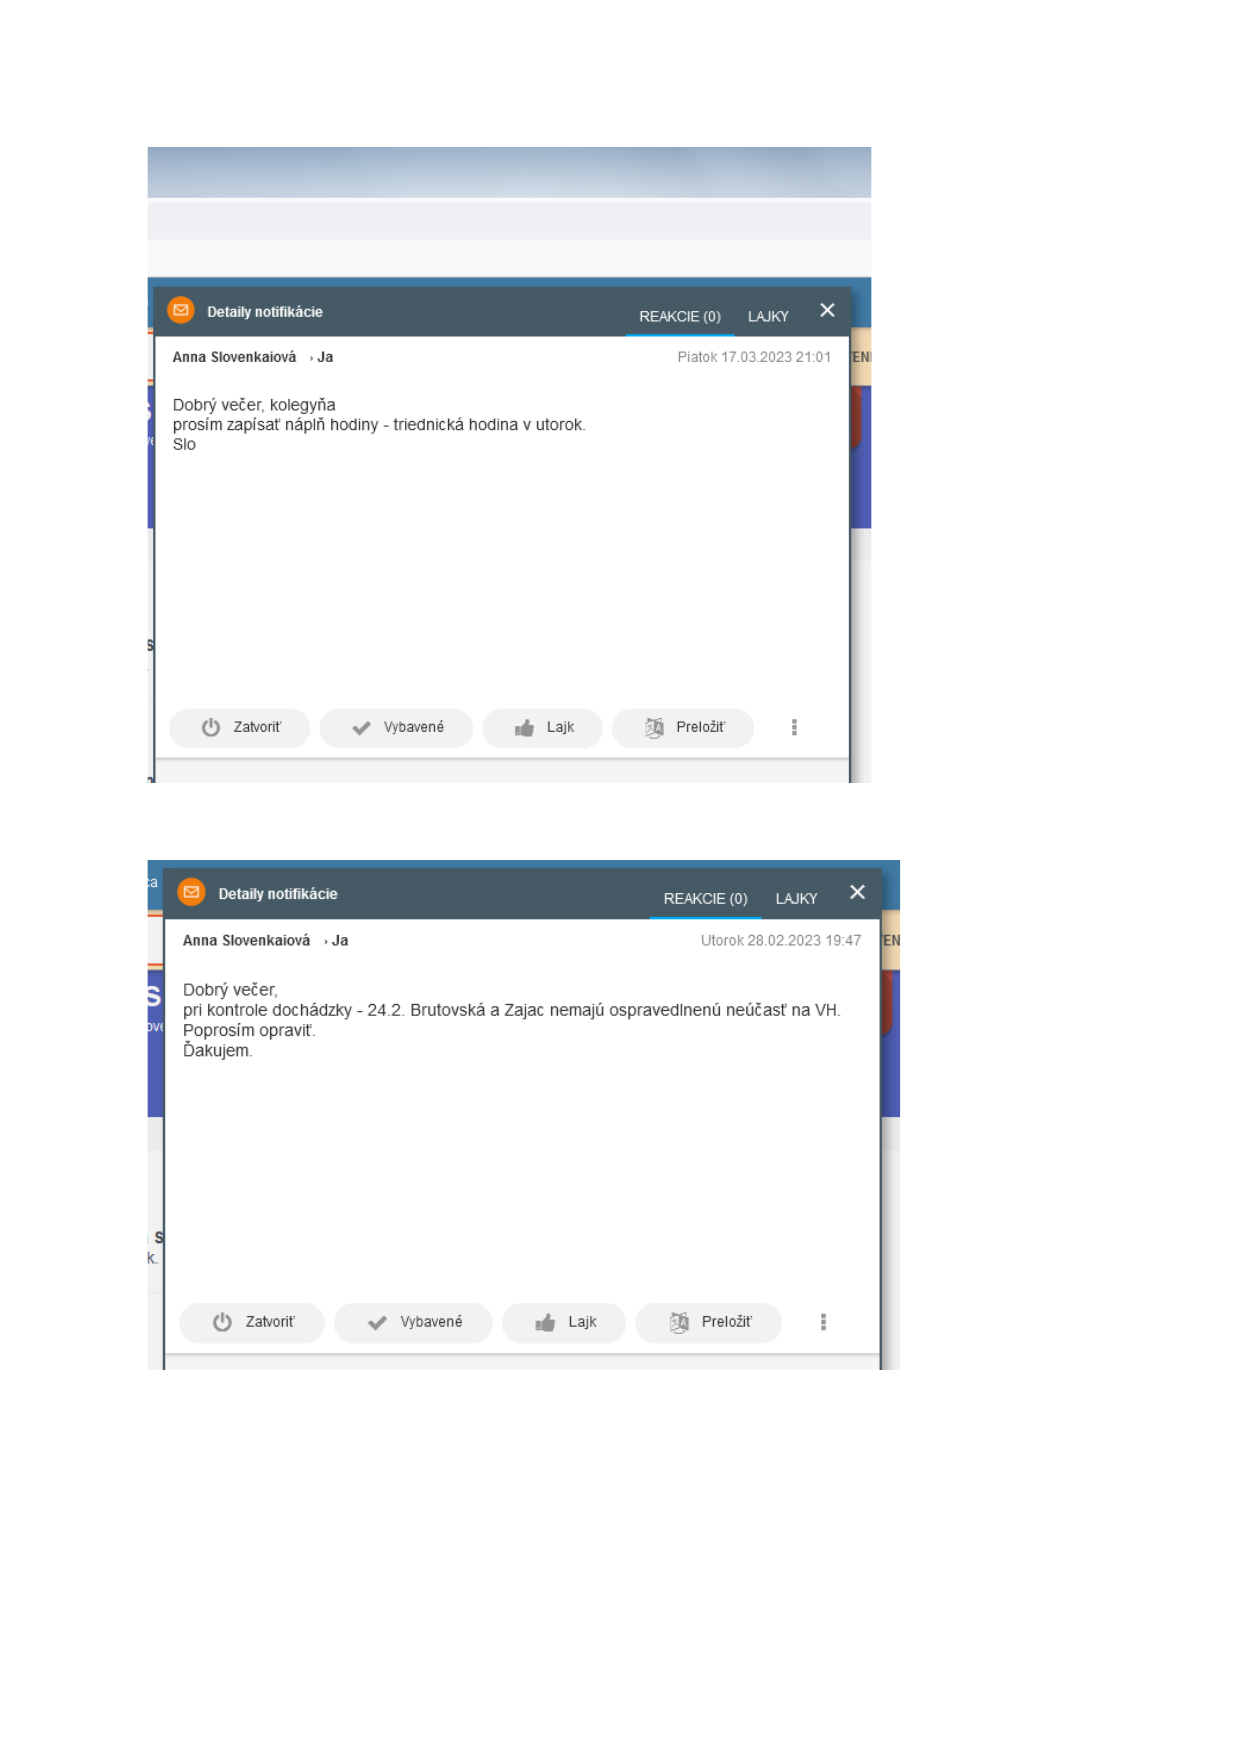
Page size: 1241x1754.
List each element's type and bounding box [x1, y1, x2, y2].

picture [147, 147, 872, 783]
picture [147, 860, 901, 1370]
